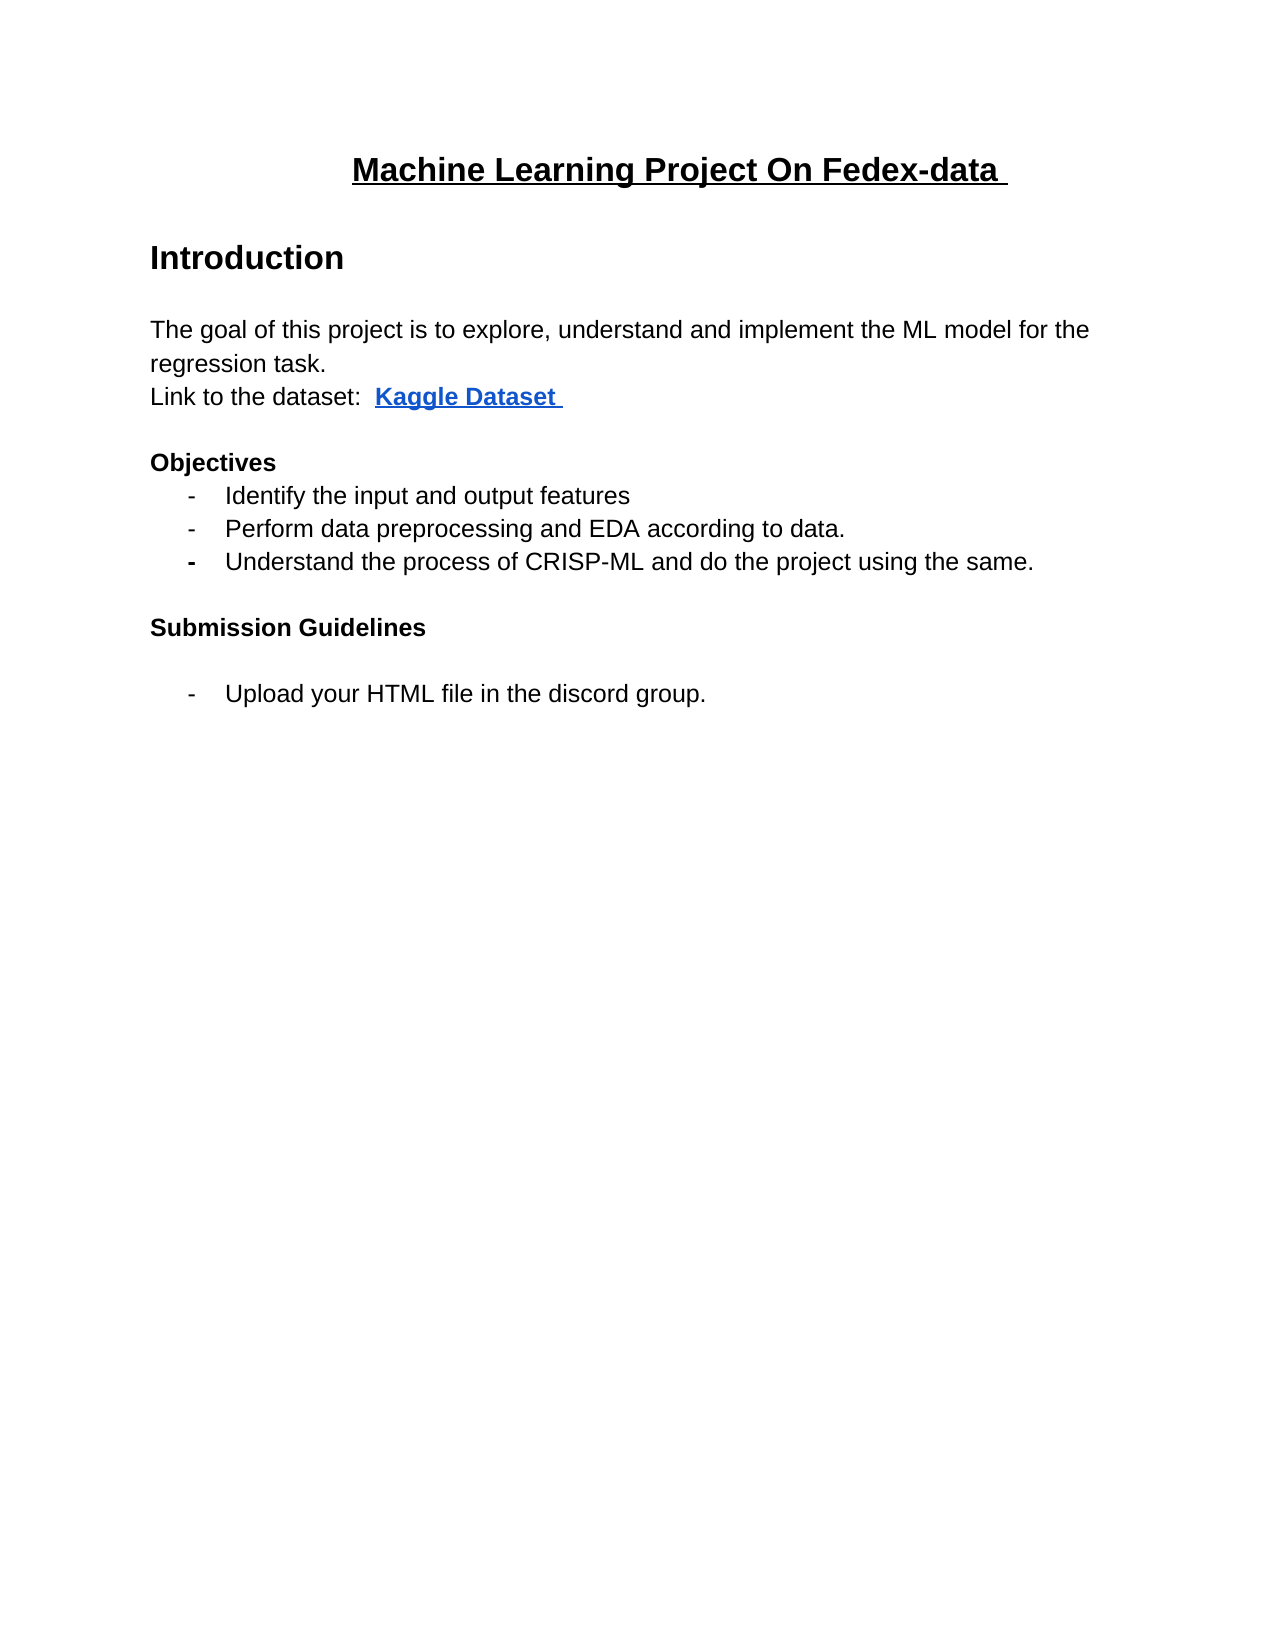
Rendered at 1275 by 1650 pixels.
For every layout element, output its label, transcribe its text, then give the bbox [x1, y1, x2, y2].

text Objectives [150, 448, 1125, 476]
text Machine Learning Project On Fedex-data [150, 150, 1125, 188]
list Identify the input and output features [187, 481, 1125, 509]
text Link to the dataset: Kaggle Dataset [150, 382, 1125, 410]
text Introduction [150, 238, 1125, 277]
list Perform data preprocessing and EDA according to data. [187, 514, 1125, 542]
list Understand the process of CRISP-ML and do the project using the same. [187, 547, 1125, 575]
list Upload your HTML file in the discord group. [187, 679, 1125, 707]
text The goal of this project is to explore, understand and implement the ML model for the regression task. [150, 316, 1125, 377]
text Submission Guidelines [150, 613, 1125, 641]
